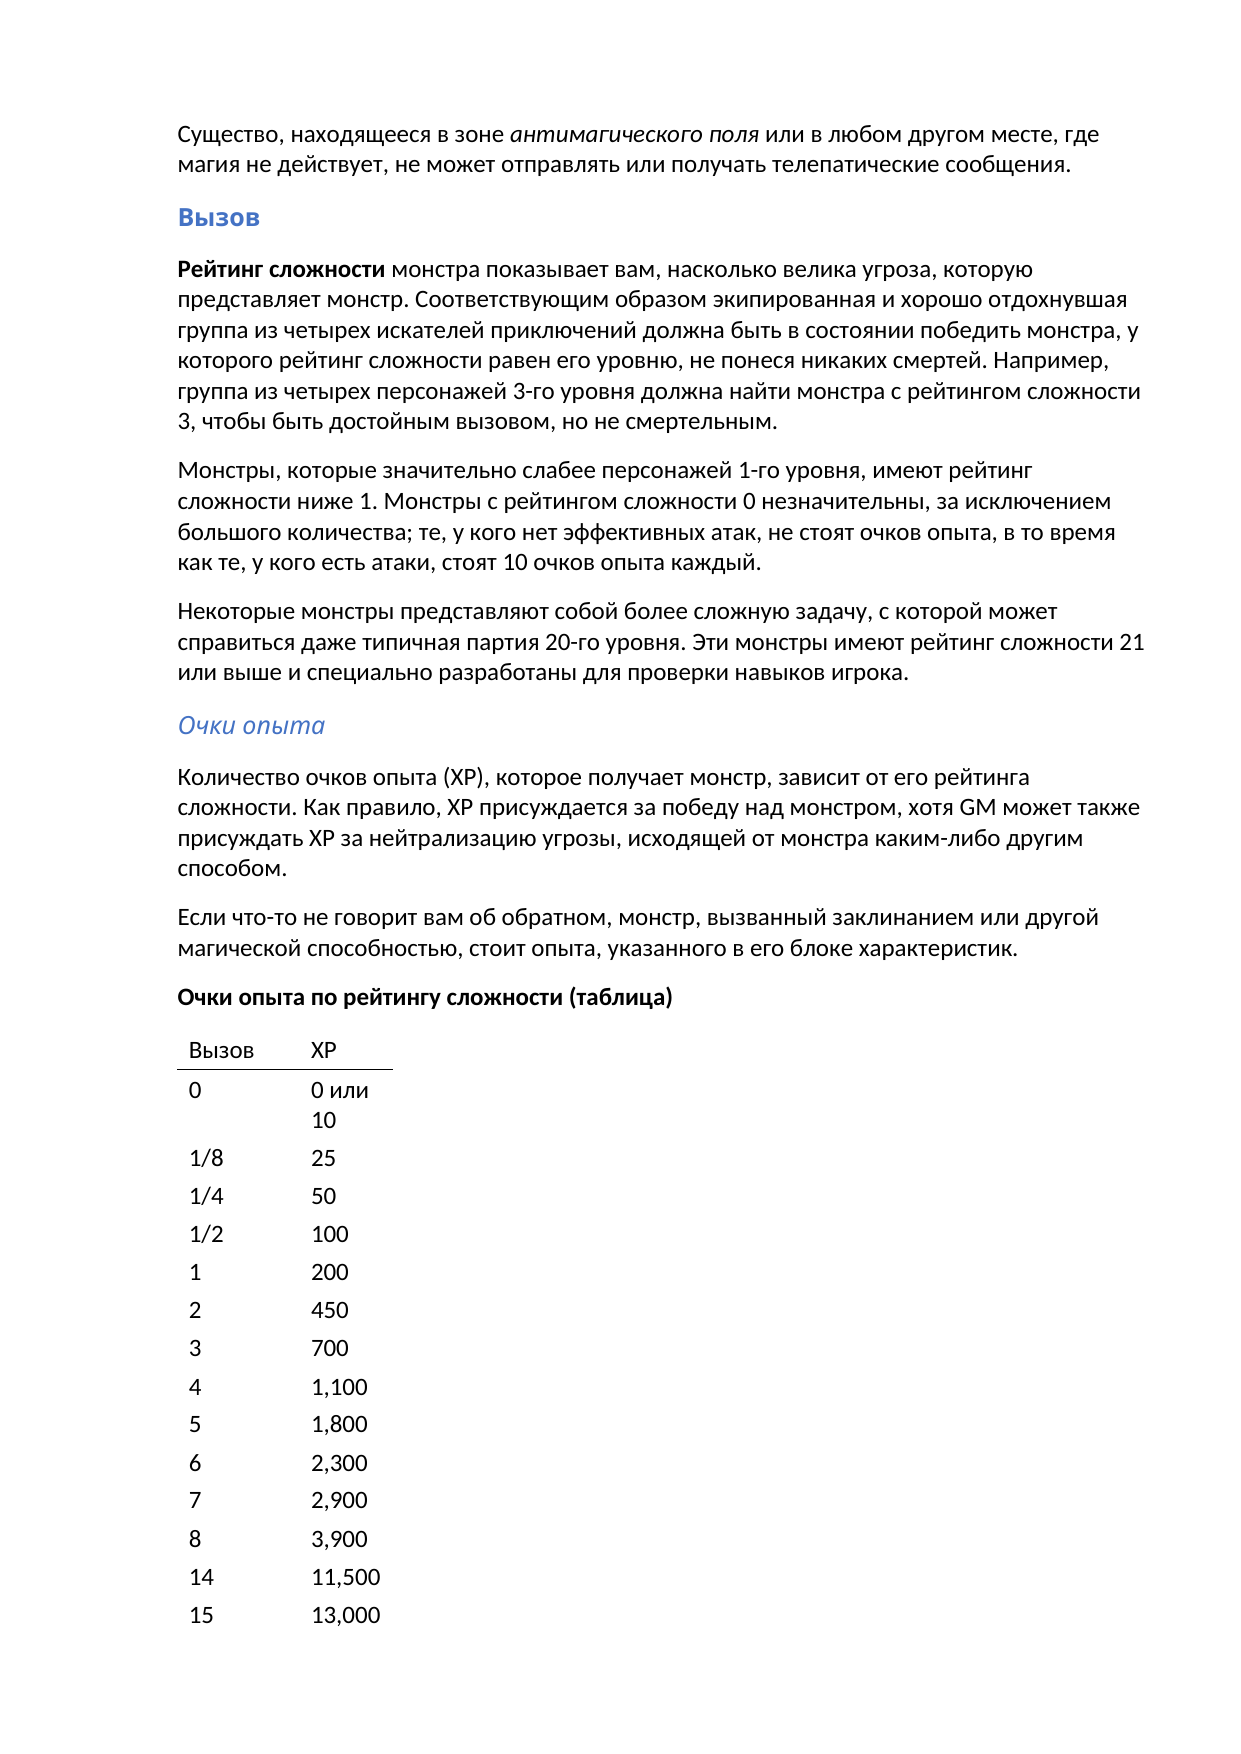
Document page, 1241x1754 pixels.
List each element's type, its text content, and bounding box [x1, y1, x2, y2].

text Очки опыта по рейтингу сложности (таблица) [177, 981, 1152, 1012]
table_cell 2 [177, 1291, 299, 1329]
table_cell 15 [177, 1595, 299, 1633]
text Существо, находящееся в зоне антимагического поля или в любом другом месте, где магия не действует, не может отправлять или получать телепатические сообщения. [177, 118, 1152, 179]
table_cell 2,900 [300, 1481, 393, 1519]
text Количество очков опыта (XP), которое получает монстр, зависит от его рейтинга сложности. Как правило, XP присуждается за победу над монстром, хотя GM может также присуждать XP за нейтрализацию угрозы, исходящей от монстра каким-либо другим способом. [177, 761, 1152, 883]
table_cell 2,300 [300, 1443, 393, 1481]
text Монстры, которые значительно слабее персонажей 1-го уровня, имеют рейтинг сложности ниже 1. Монстры с рейтингом сложности 0 незначительны, за исключением большого количества; те, у кого нет эффективных атак, не стоят очков опыта, в то время как те, у кого есть атаки, стоят 10 очков опыта каждый. [177, 455, 1152, 577]
table_cell 1/8 [177, 1139, 299, 1177]
table_header XP [300, 1031, 393, 1069]
table_cell 700 [300, 1329, 393, 1367]
table_header Вызов [177, 1031, 299, 1069]
table_cell 0 [177, 1070, 299, 1139]
table_cell 200 [300, 1253, 393, 1291]
table_cell 25 [300, 1139, 393, 1177]
table_cell 13,000 [300, 1595, 393, 1633]
table_cell 450 [300, 1291, 393, 1329]
text Некоторые монстры представляют собой более сложную задачу, с которой может справиться даже типичная партия 20-го уровня. Эти монстры имеют рейтинг сложности 21 или выше и специально разработаны для проверки навыков игрока. [177, 596, 1152, 687]
table_cell 100 [300, 1215, 393, 1253]
table_cell 3,900 [300, 1519, 393, 1557]
table_cell 1/4 [177, 1177, 299, 1215]
subtitle Вызов [177, 200, 1152, 234]
table_cell 50 [300, 1177, 393, 1215]
table_cell 11,500 [300, 1557, 393, 1595]
table_cell 3 [177, 1329, 299, 1367]
table_cell 1 [177, 1253, 299, 1291]
table_cell 4 [177, 1367, 299, 1405]
table_cell 1/2 [177, 1215, 299, 1253]
table_cell 7 [177, 1481, 299, 1519]
table_cell 14 [177, 1557, 299, 1595]
table_cell 1,800 [300, 1405, 393, 1443]
table_cell 5 [177, 1405, 299, 1443]
table_cell 1,100 [300, 1367, 393, 1405]
text Рейтинг сложности монстра показывает вам, насколько велика угроза, которую представляет монстр. Соответствующим образом экипированная и хорошо отдохнувшая группа из четырех искателей приключений должна быть в состоянии победить монстра, у которого рейтинг сложности равен его уровню, не понеся никаких смертей. Например, группа из четырех персонажей 3-го уровня должна найти монстра с рейтингом сложности 3, чтобы быть достойным вызовом, но не смертельным. [177, 253, 1152, 436]
table_cell 8 [177, 1519, 299, 1557]
table_cell 6 [177, 1443, 299, 1481]
text Если что-то не говорит вам об обратном, монстр, вызванный заклинанием или другой магической способностью, стоит опыта, указанного в его блоке характеристик. [177, 902, 1152, 963]
table_cell 0 или 10 [300, 1070, 393, 1139]
subtitle Очки опыта [177, 708, 1152, 742]
